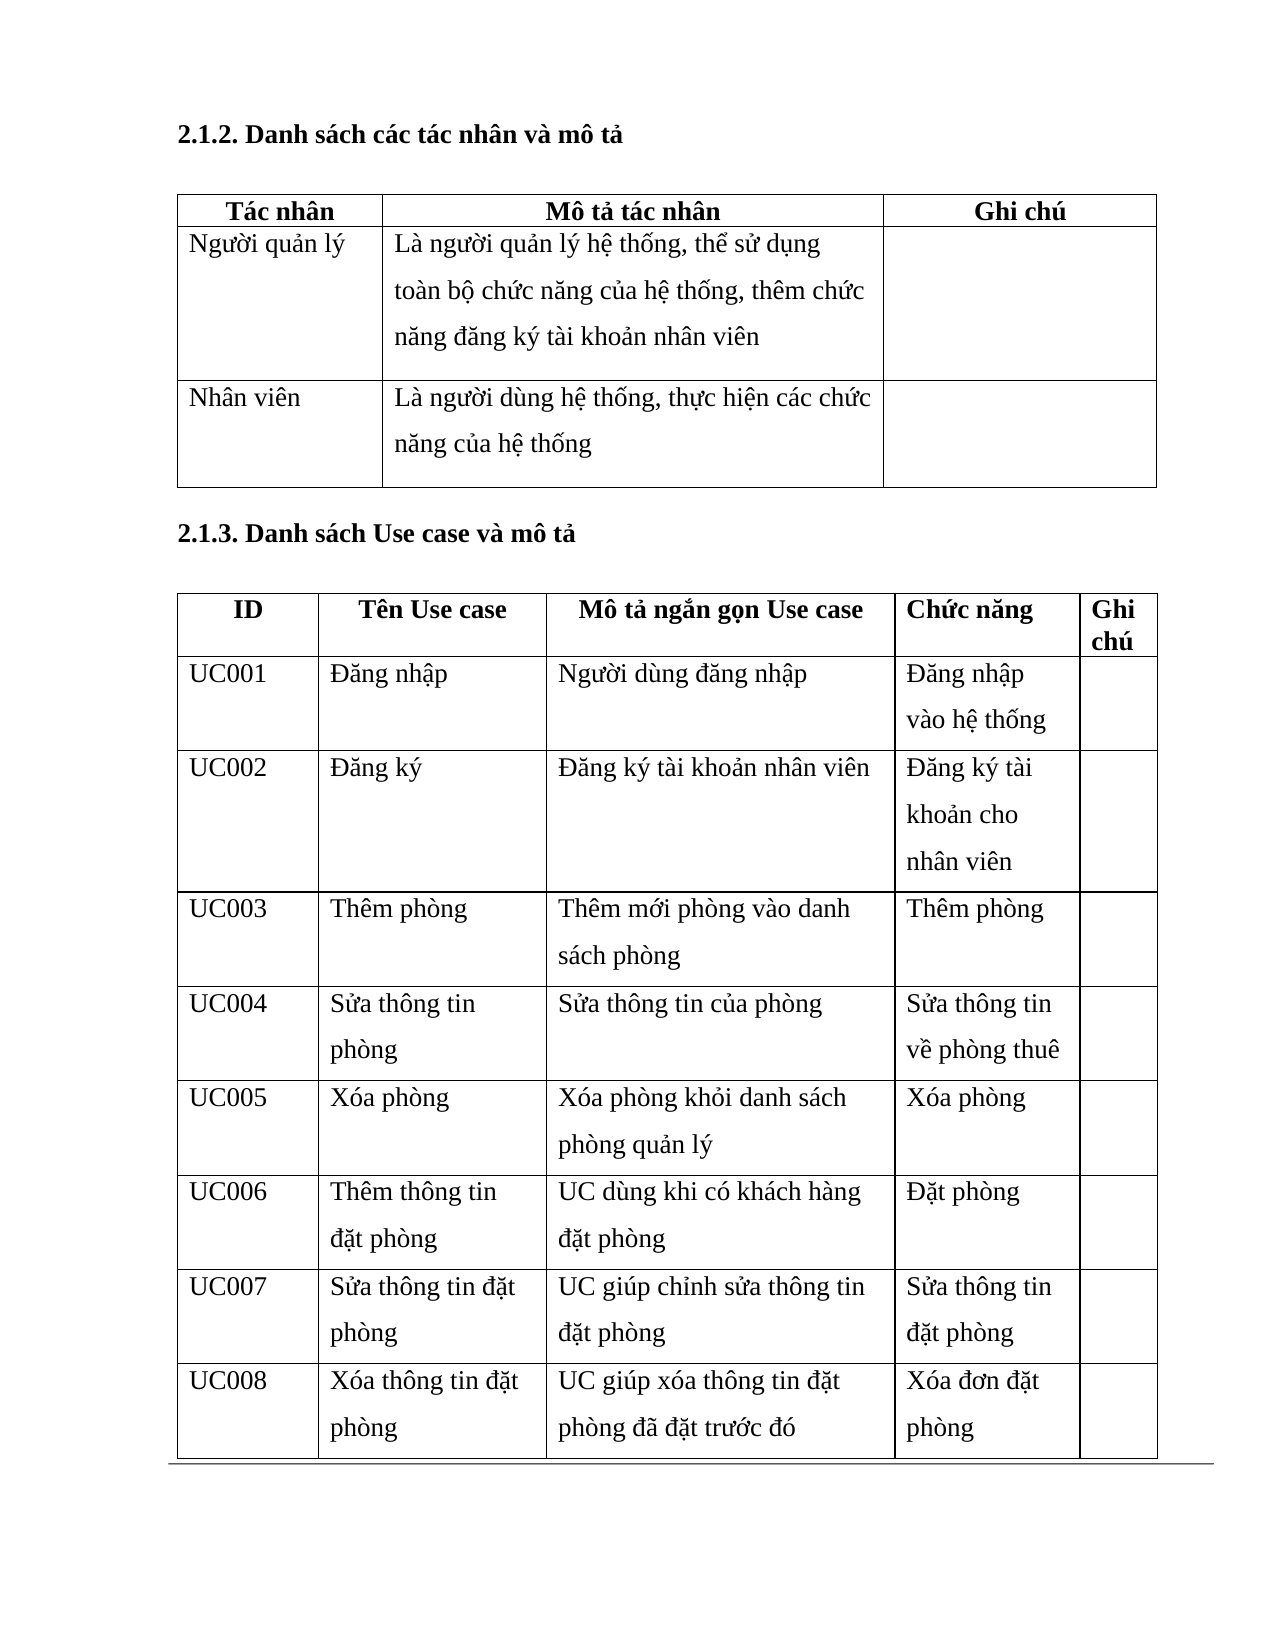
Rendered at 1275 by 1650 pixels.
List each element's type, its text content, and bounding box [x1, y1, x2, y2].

table_header Ghi chú [1081, 594, 1157, 656]
table_cell UC003 [178, 893, 318, 986]
table_cell UC001 [178, 657, 318, 750]
table_cell Xóa phòng [896, 1081, 1079, 1174]
table_header ID [178, 594, 318, 656]
table_cell Nhân viên [178, 381, 382, 487]
table_cell Xóa thông tin đặt phòng [319, 1364, 546, 1458]
table_cell Đăng ký tài khoản cho nhân viên [896, 751, 1079, 891]
table_cell Sửa thông tin về phòng thuê [896, 987, 1079, 1080]
table_cell UC giúp chỉnh sửa thông tin đặt phòng [547, 1270, 894, 1363]
table_cell Đăng ký tài khoản nhân viên [547, 751, 894, 891]
table_header Tác nhân [178, 195, 382, 226]
table_cell Sửa thông tin phòng [319, 987, 546, 1080]
table_cell Thêm phòng [319, 893, 546, 986]
table_cell [1081, 1364, 1157, 1458]
table_cell [1081, 1270, 1157, 1363]
table_cell [884, 381, 1156, 487]
subtitle 2.1.2. Danh sách các tác nhân và mô tả [177, 118, 1157, 149]
table_cell Xóa đơn đặt phòng [896, 1364, 1079, 1458]
table_header Ghi chú [884, 195, 1156, 226]
table_cell Là người quản lý hệ thống, thể sử dụng toàn bộ chức năng của hệ thống, thêm chức năng đăng ký tài khoản nhân viên [383, 227, 883, 380]
table_cell Là người dùng hệ thống, thực hiện các chức năng của hệ thống [383, 381, 883, 487]
subtitle 2.1.3. Danh sách Use case và mô tả [177, 517, 1157, 548]
table_cell Xóa phòng khỏi danh sách phòng quản lý [547, 1081, 894, 1174]
table_cell UC006 [178, 1176, 318, 1269]
table_cell Đăng ký [319, 751, 546, 891]
table_cell Sửa thông tin đặt phòng [896, 1270, 1079, 1363]
table_cell [1081, 1081, 1157, 1174]
table_cell [1081, 987, 1157, 1080]
table_cell Thêm phòng [896, 893, 1079, 986]
table_cell [1081, 751, 1157, 891]
table_header Chức năng [896, 594, 1079, 656]
table_cell [1081, 893, 1157, 986]
table_cell Thêm thông tin đặt phòng [319, 1176, 546, 1269]
table_cell [1081, 1176, 1157, 1269]
table_header Tên Use case [319, 594, 546, 656]
table_cell Người dùng đăng nhập [547, 657, 894, 750]
table_cell UC007 [178, 1270, 318, 1363]
table_header Mô tả ngắn gọn Use case [547, 594, 894, 656]
table_cell Đăng nhập [319, 657, 546, 750]
table_cell UC dùng khi có khách hàng đặt phòng [547, 1176, 894, 1269]
table_cell UC008 [178, 1364, 318, 1458]
table_cell UC005 [178, 1081, 318, 1174]
table_header Mô tả tác nhân [383, 195, 883, 226]
table_cell Đăng nhập vào hệ thống [896, 657, 1079, 750]
table_cell Người quản lý [178, 227, 382, 380]
table_cell [1081, 657, 1157, 750]
table_cell UC004 [178, 987, 318, 1080]
table_cell Sửa thông tin đặt phòng [319, 1270, 546, 1363]
table_cell Sửa thông tin của phòng [547, 987, 894, 1080]
table_cell [884, 227, 1156, 380]
table_cell Xóa phòng [319, 1081, 546, 1174]
table_cell Thêm mới phòng vào danh sách phòng [547, 893, 894, 986]
table_cell UC giúp xóa thông tin đặt phòng đã đặt trước đó [547, 1364, 894, 1458]
table_cell Đặt phòng [896, 1176, 1079, 1269]
table_cell UC002 [178, 751, 318, 891]
